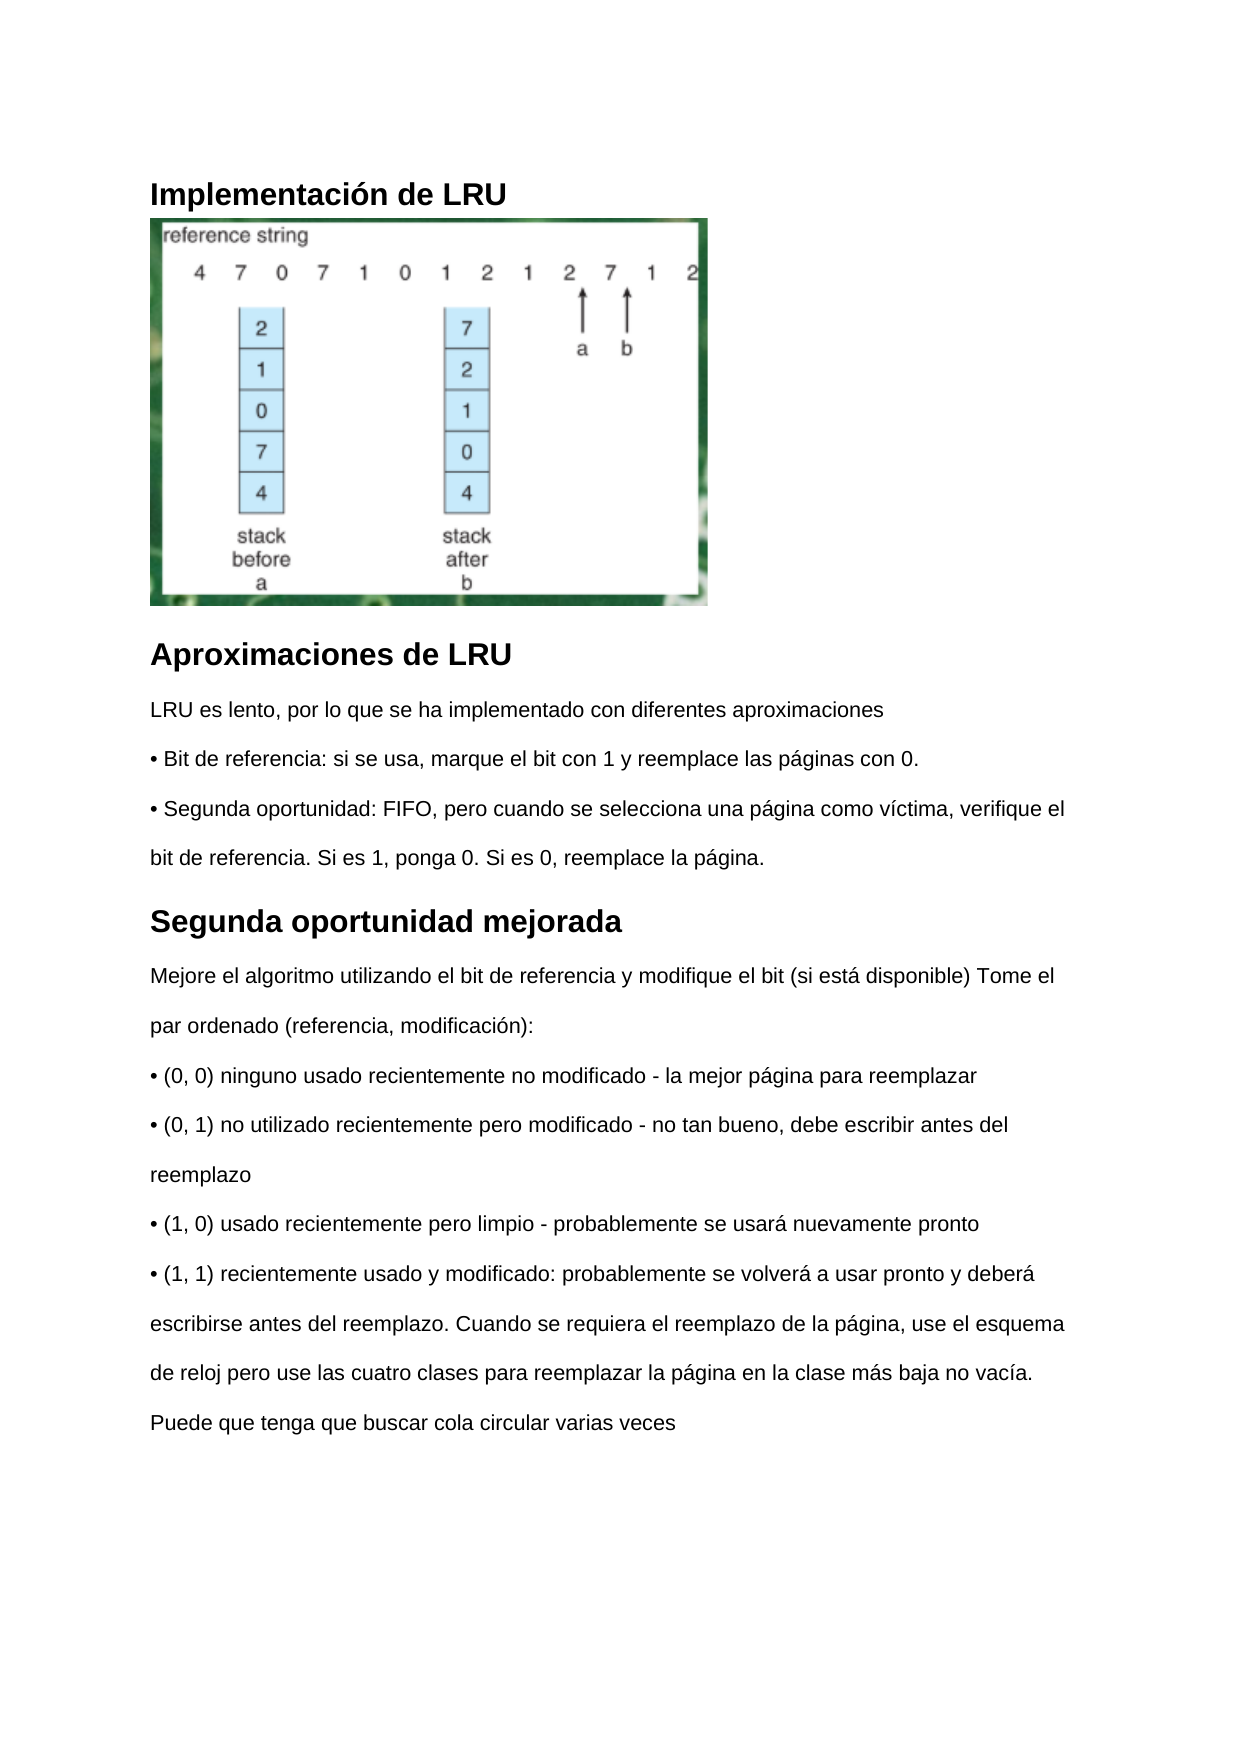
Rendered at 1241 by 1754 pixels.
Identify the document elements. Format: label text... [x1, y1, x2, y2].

text Mejore el algoritmo utilizando el bit de referencia y modifique el bit (si está disponible) Tome el par ordenado (referencia, modificación): [150, 945, 1090, 1038]
text • (0, 0) ninguno usado recientemente no modificado - la mejor página para reemplazar [150, 1044, 1090, 1088]
text • Segunda oportunidad: FIFO, pero cuando se selecciona una página como víctima, verifique el bit de referencia. Si es 1, ponga 0. Si es 0, reemplace la página. [150, 778, 1090, 870]
title Segunda oportunidad mejorada [150, 877, 1090, 939]
text LRU es lento, por lo que se ha implementado con diferentes aproximaciones [150, 678, 1090, 722]
text • (1, 1) recientemente usado y modificado: probablemente se volverá a usar pronto y deberá escribirse antes del reemplazo. Cuando se requiera el reemplazo de la página, use el esquema de reloj pero use las cuatro clases para reemplazar la página en la clase más baja no vacía. Puede que tenga que buscar cola circular varias veces [150, 1243, 1090, 1435]
text • Bit de referencia: si se usa, marque el bit con 1 y reemplace las páginas con 0. [150, 728, 1090, 771]
title Implementación de LRU [150, 150, 1090, 212]
picture [150, 218, 708, 606]
text • (1, 0) usado recientemente pero limpio - probablemente se usará nuevamente pronto [150, 1193, 1090, 1236]
title Aproximaciones de LRU [150, 610, 1090, 672]
text • (0, 1) no utilizado recientemente pero modificado - no tan bueno, debe escribir antes del reemplazo [150, 1094, 1090, 1187]
